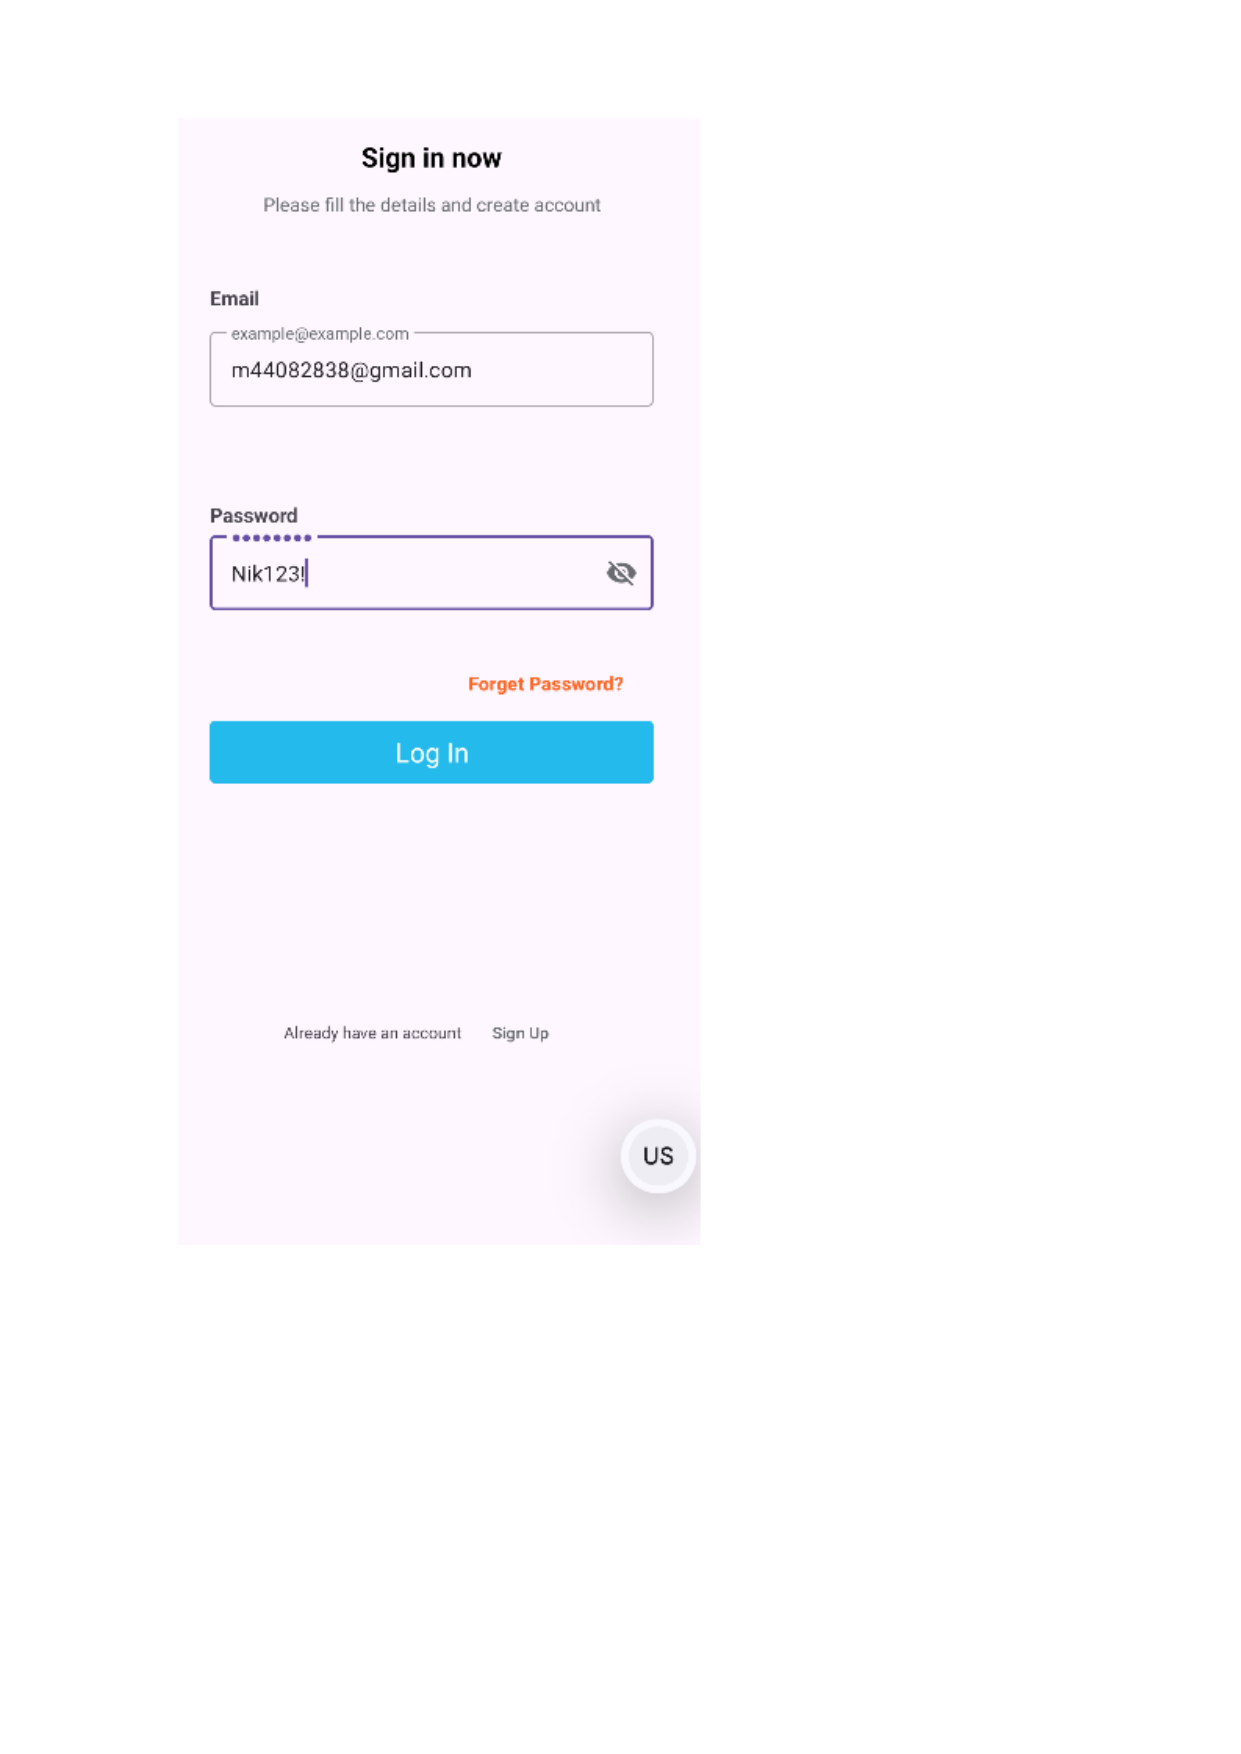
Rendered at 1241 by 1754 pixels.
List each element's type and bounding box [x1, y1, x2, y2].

picture [177, 118, 701, 1245]
